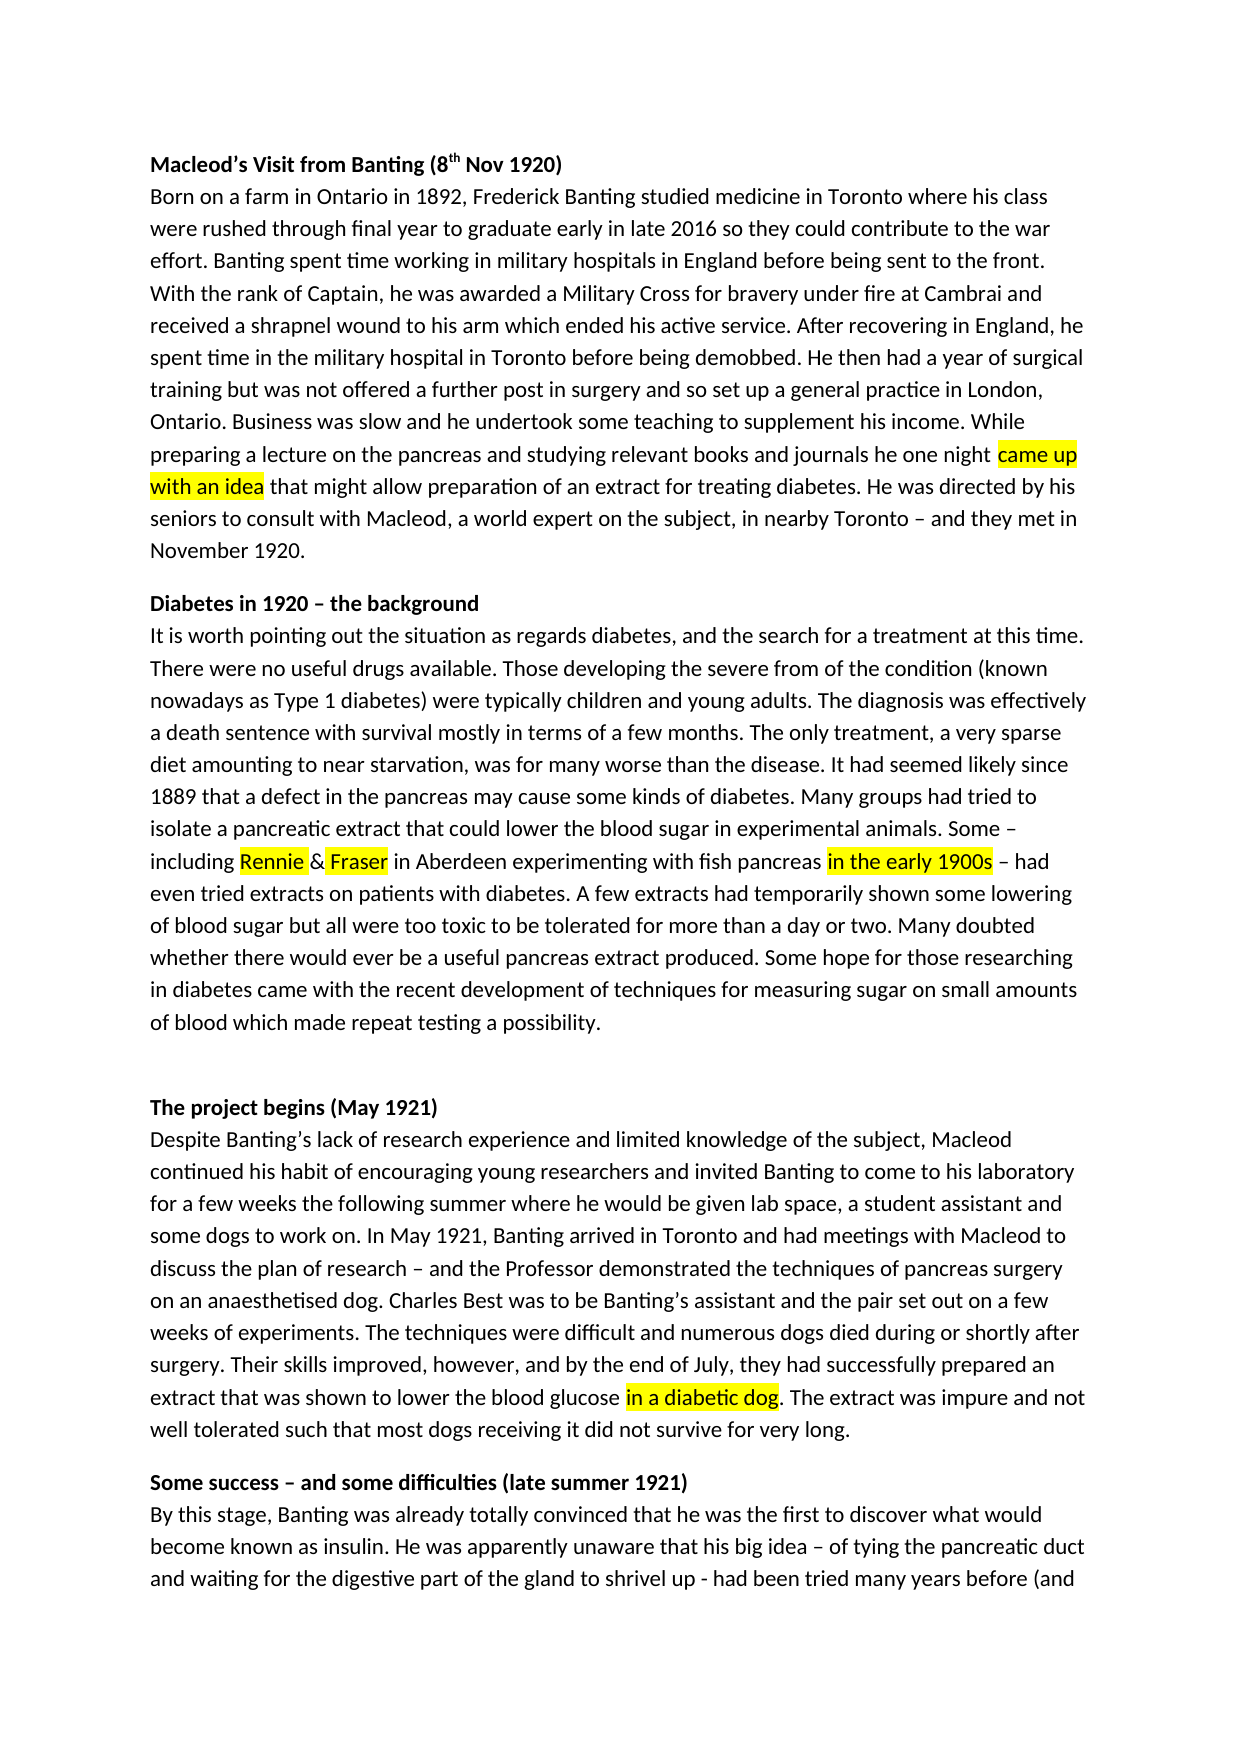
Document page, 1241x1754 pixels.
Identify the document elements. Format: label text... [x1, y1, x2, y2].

text Macleod’s Visit from Banting (8th Nov 1920) [150, 150, 1090, 178]
text Diabetes in 1920 – the background [150, 589, 1090, 617]
text By this stage, Banting was already totally convinced that he was the first to discover what would become known as insulin. He was apparently unaware that his big idea – of tying the pancreatic duct and waiting for the digestive part of the gland to shrivel up - had been tried many years before (and [150, 1500, 1090, 1592]
text Some success – and some difficulties (late summer 1921) [150, 1468, 1090, 1496]
text Born on a farm in Ontario in 1892, Frederick Banting studied medicine in Toronto where his class were rushed through final year to graduate early in late 2016 so they could contribute to the war effort. Banting spent time working in military hospitals in England before being sent to the front. With the rank of Captain, he was awarded a Military Cross for bravery under fire at Cambrai and received a shrapnel wound to his arm which ended his active service. After recovering in England, he spent time in the military hospital in Toronto before being demobbed. He then had a year of surgical training but was not offered a further post in surgery and so set up a general practice in London, Ontario. Business was slow and he undertook some teaching to supplement his income. While preparing a lecture on the pancreas and studying relevant books and journals he one night came up with an idea that might allow preparation of an extract for treating diabetes. He was directed by his seniors to consult with Macleod, a world expert on the subject, in nearby Toronto – and they met in November 1920. [150, 182, 1090, 564]
text The project begins (May 1921) [150, 1093, 1090, 1121]
text It is worth pointing out the situation as regards diabetes, and the search for a treatment at this time. There were no useful drugs available. Those developing the severe from of the condition (known nowadays as Type 1 diabetes) were typically children and young adults. The diagnosis was effectively a death sentence with survival mostly in terms of a few months. The only treatment, a very sparse diet amounting to near starvation, was for many worse than the disease. It had seemed likely since 1889 that a defect in the pancreas may cause some kinds of diabetes. Many groups had tried to isolate a pancreatic extract that could lower the blood sugar in experimental animals. Some – including Rennie & Fraser in Aberdeen experimenting with fish pancreas in the early 1900s – had even tried extracts on patients with diabetes. A few extracts had temporarily shown some lowering of blood sugar but all were too toxic to be tolerated for more than a day or two. Many doubted whether there would ever be a useful pancreas extract produced. Some hope for those researching in diabetes came with the recent development of techniques for measuring sugar on small amounts of blood which made repeat testing a possibility. [150, 621, 1090, 1036]
text Despite Banting’s lack of research experience and limited knowledge of the subject, Macleod continued his habit of encouraging young researchers and invited Banting to come to his laboratory for a few weeks the following summer where he would be given lab space, a student assistant and some dogs to work on. In May 1921, Banting arrived in Toronto and had meetings with Macleod to discuss the plan of research – and the Professor demonstrated the techniques of pancreas surgery on an anaesthetised dog. Charles Best was to be Banting’s assistant and the pair set out on a few weeks of experiments. The techniques were difficult and numerous dogs died during or shortly after surgery. Their skills improved, however, and by the end of July, they had successfully prepared an extract that was shown to lower the blood glucose in a diabetic dog. The extract was impure and not well tolerated such that most dogs receiving it did not survive for very long. [150, 1125, 1090, 1443]
